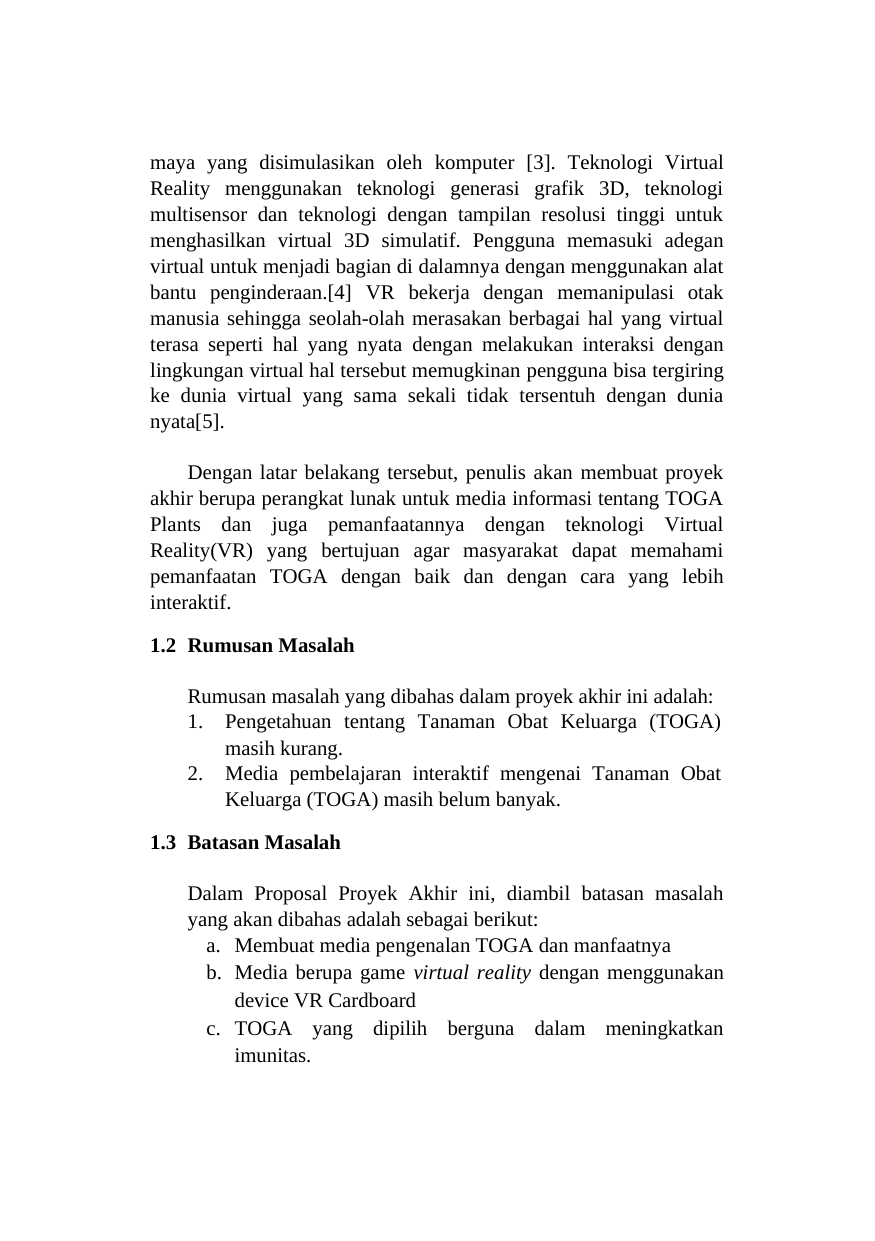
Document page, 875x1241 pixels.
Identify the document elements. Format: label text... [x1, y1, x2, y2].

list Media pembelajaran interaktif mengenai Tanaman Obat Keluarga (TOGA) masih belum banyak. [187, 761, 721, 811]
list Media berupa game virtual reality dengan menggunakan device VR Cardboard [206, 960, 724, 1012]
text Dengan latar belakang tersebut, penulis akan membuat proyek akhir berupa perangkat lunak untuk media informasi tentang TOGA Plants dan juga pemanfaatannya dengan teknologi Virtual Reality(VR) yang bertujuan agar masyarakat dapat memahami pemanfaatan TOGA dengan baik dan dengan cara yang lebih interaktif. [150, 460, 724, 614]
list Dalam Proposal Proyek Akhir ini, diambil batasan masalah yang akan dibahas adalah sebagai berikut: [187, 881, 724, 931]
list TOGA yang dipilih berguna dalam meningkatkan imunitas. [206, 1016, 724, 1067]
list Membuat media pengenalan TOGA dan manfaatnya [206, 933, 724, 957]
list Pengetahuan tentang Tanaman Obat Keluarga (TOGA) masih kurang. [187, 709, 721, 759]
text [150, 150, 724, 433]
subtitle Rumusan Masalah [150, 633, 724, 657]
list Rumusan masalah yang dibahas dalam proyek akhir ini adalah: [187, 683, 777, 708]
subtitle Batasan Masalah [150, 830, 724, 854]
